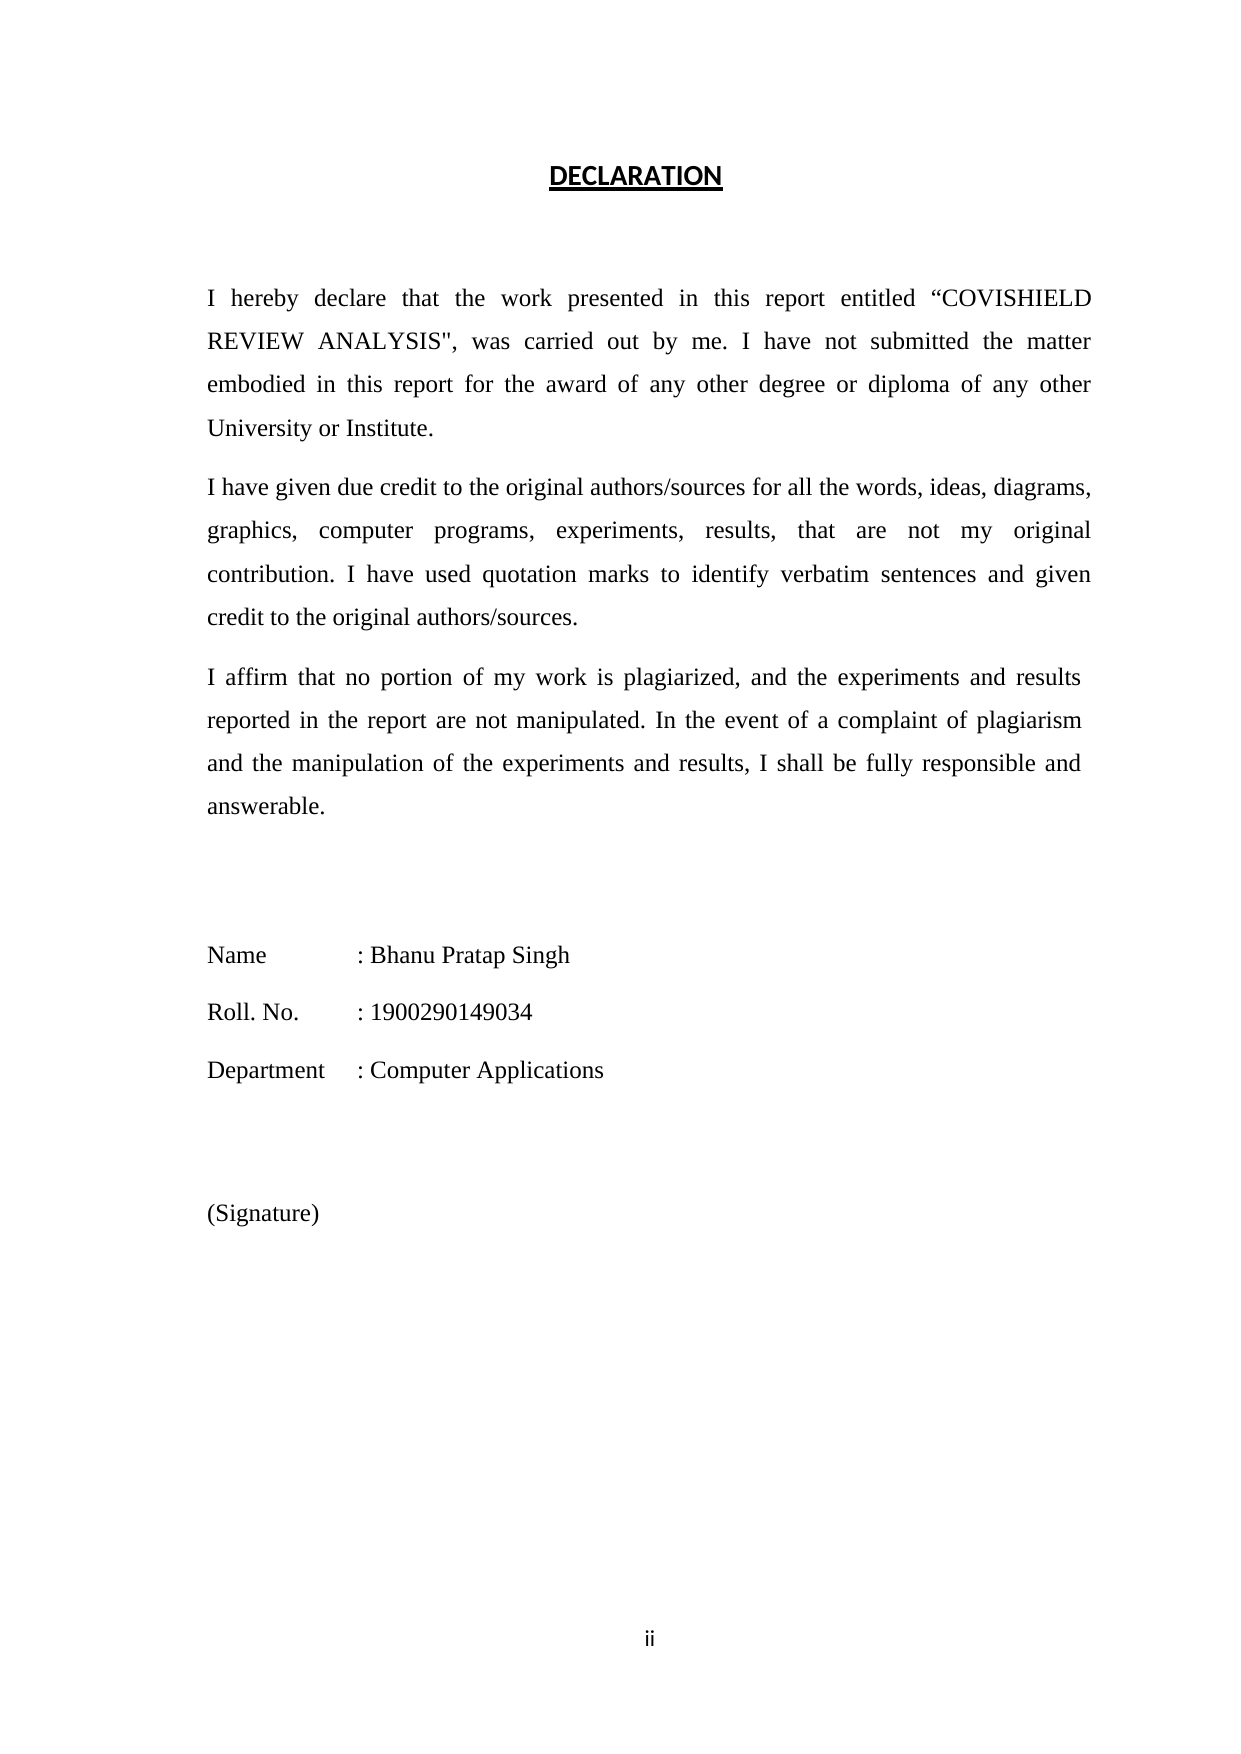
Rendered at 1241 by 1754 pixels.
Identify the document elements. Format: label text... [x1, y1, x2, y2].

text Name : Bhanu Pratap Singh [207, 940, 1083, 968]
text I have given due credit to the original authors/sources for all the words, ideas, diagrams, graphics, computer programs, experiments, results, that are not my original contribution. I have used quotation marks to identify verbatim sentences and given credit to the original authors/sources. [207, 472, 1092, 631]
text DECLARATION [309, 157, 962, 193]
text Department : Computer Applications [207, 1055, 1083, 1083]
text (Signature) [207, 1198, 1092, 1227]
text I affirm that no portion of my work is plagiarized, and the experiments and results reported in the report are not manipulated. In the event of a complaint of plagiarism and the manipulation of the experiments and results, I shall be fully responsible and answerable. [207, 662, 1083, 820]
text I hereby declare that the work presented in this report entitled “COVISHIELD REVIEW ANALYSIS", was carried out by me. I have not submitted the matter embodied in this report for the award of any other degree or diploma of any other University or Institute. [207, 283, 1092, 441]
text Roll. No. : 1900290149034 [207, 997, 1083, 1026]
